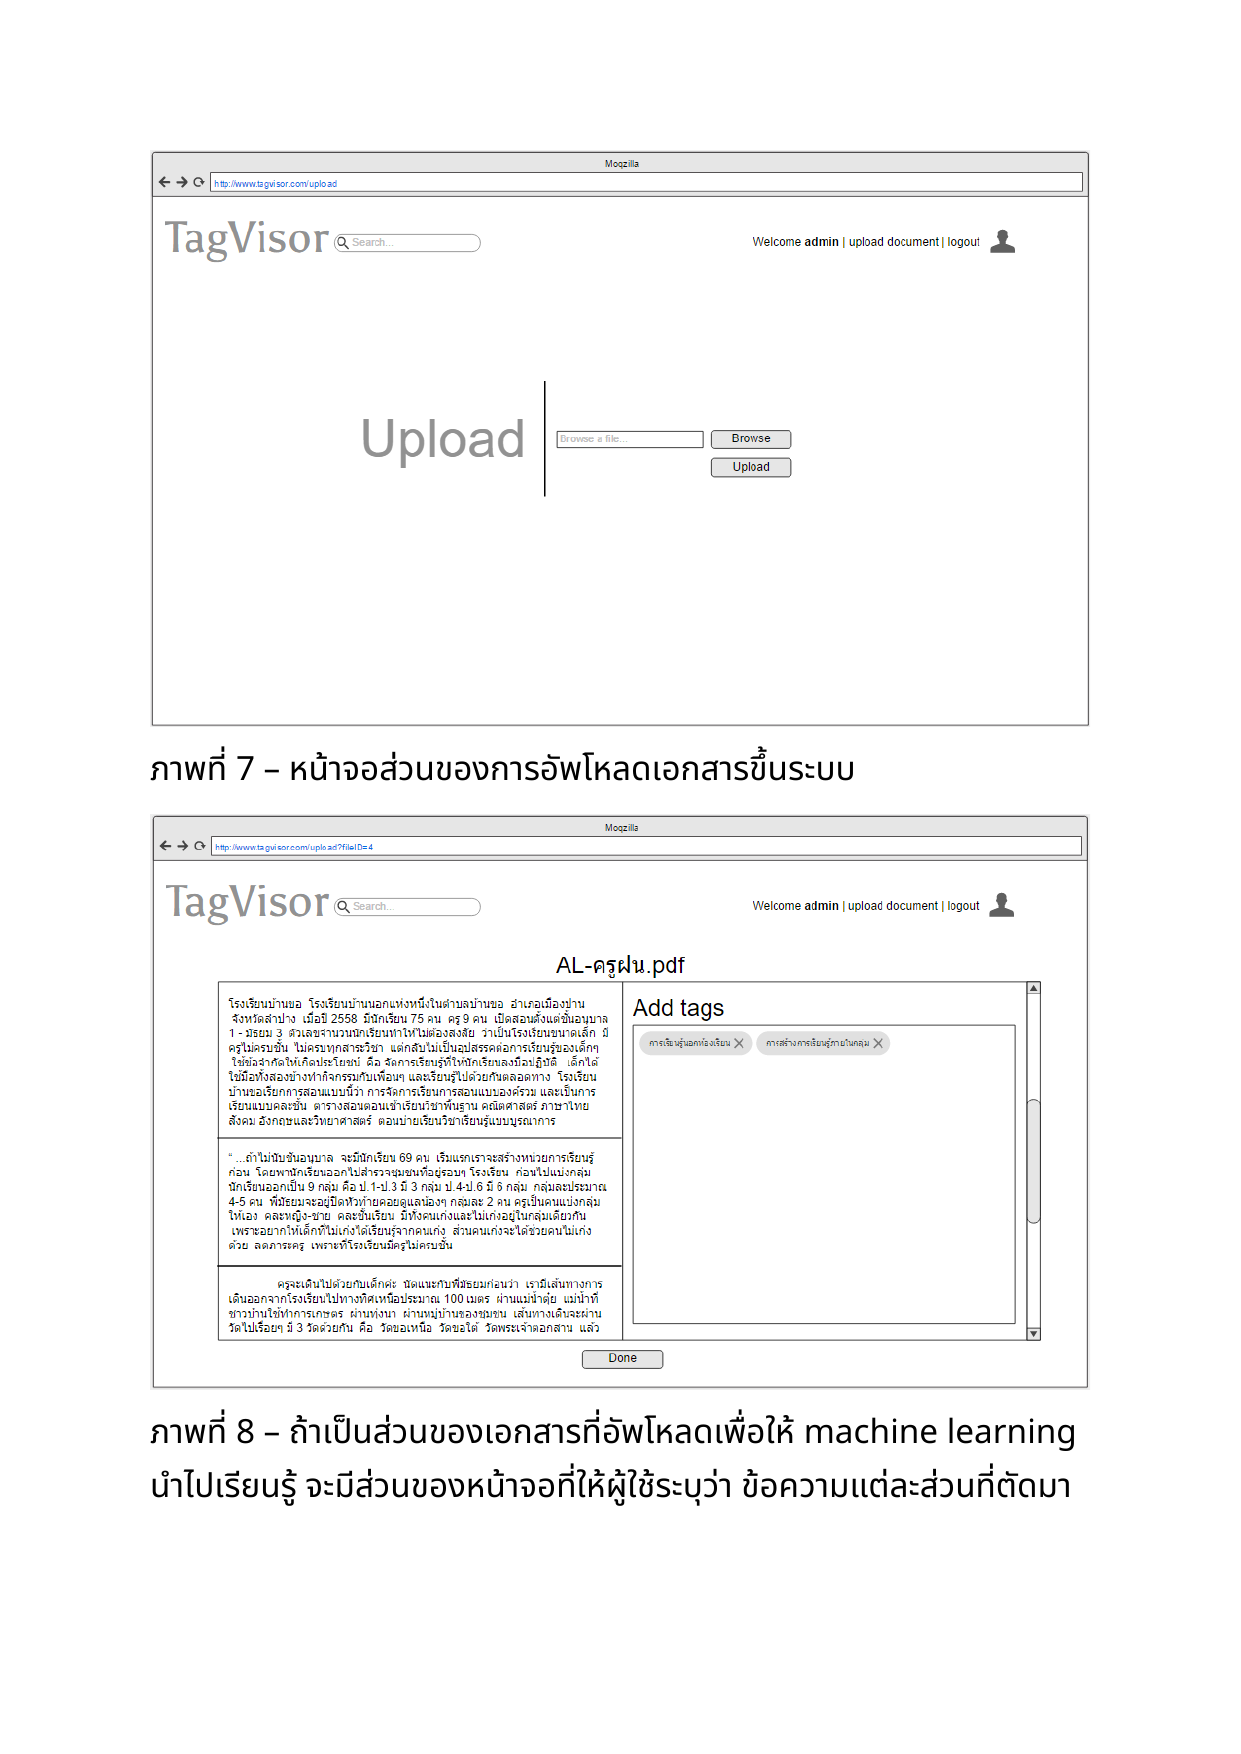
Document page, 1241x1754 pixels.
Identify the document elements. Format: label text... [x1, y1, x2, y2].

picture [150, 150, 1091, 727]
text ภาพที่ 7 – หน้าจอส่วนของการอัพโหลดเอกสารขึ้นระบบ [150, 744, 1090, 795]
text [150, 1408, 1090, 1512]
picture [150, 814, 1091, 1390]
